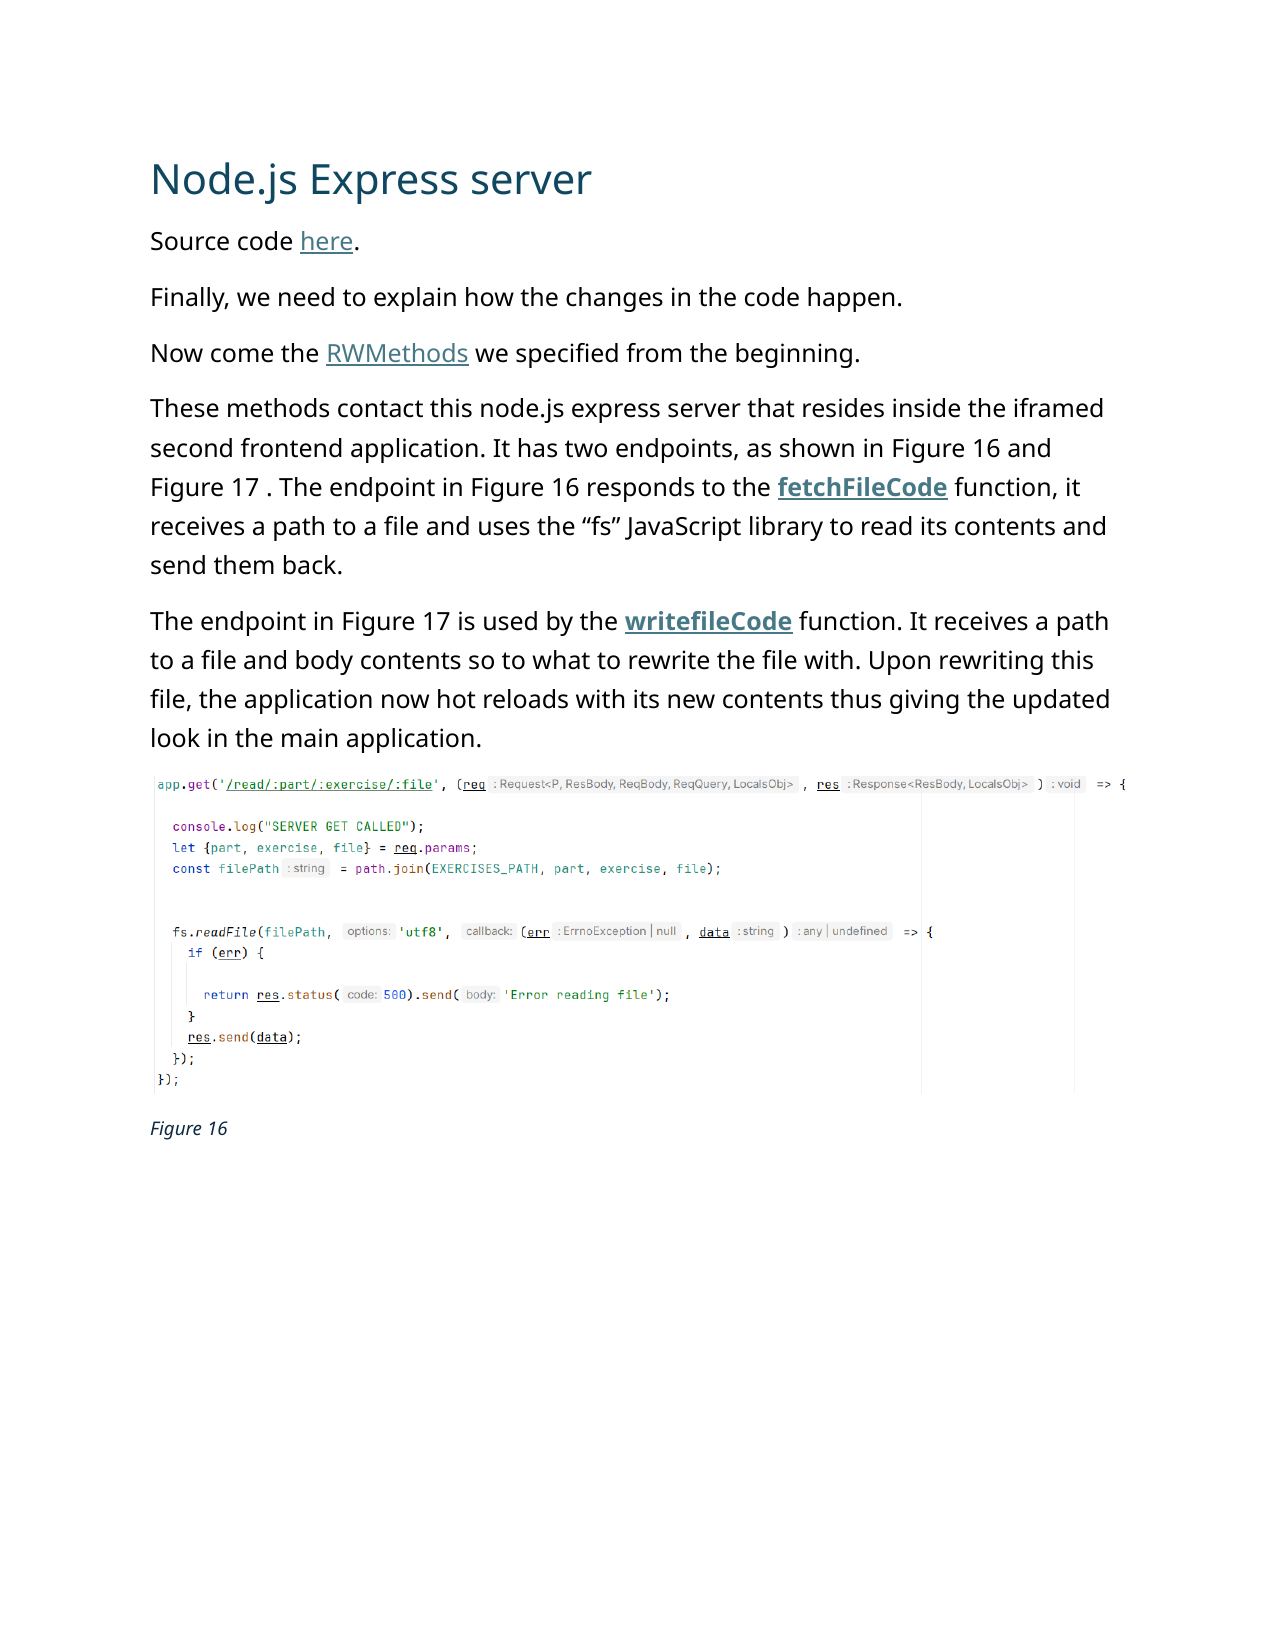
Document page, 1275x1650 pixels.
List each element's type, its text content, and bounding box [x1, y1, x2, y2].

text The endpoint in Figure 17 is used by the writefileCode function. It receives a path to a file and body contents so to what to rewrite the file with. Upon rewriting this file, the application now hot reloads with its new contents thus giving the updated look in the main application. [150, 603, 1125, 755]
text Finally, we need to explain how the changes in the code happen. [150, 279, 1125, 313]
text Now come the RWMethods we specified from the beginning. [150, 335, 1125, 369]
picture [150, 776, 1125, 1094]
text Source code here. [150, 223, 1125, 258]
subtitle Node.js Express server [150, 150, 1125, 207]
text These methods contact this node.js express server that resides inside the iframed second frontend application. It has two endpoints, as shown in Figure 16 and Figure 17 . The endpoint in Figure 16 responds to the fetchFileCode function, it receives a path to a file and uses the “fs” JavaScript library to read its contents and send them back. [150, 391, 1125, 582]
